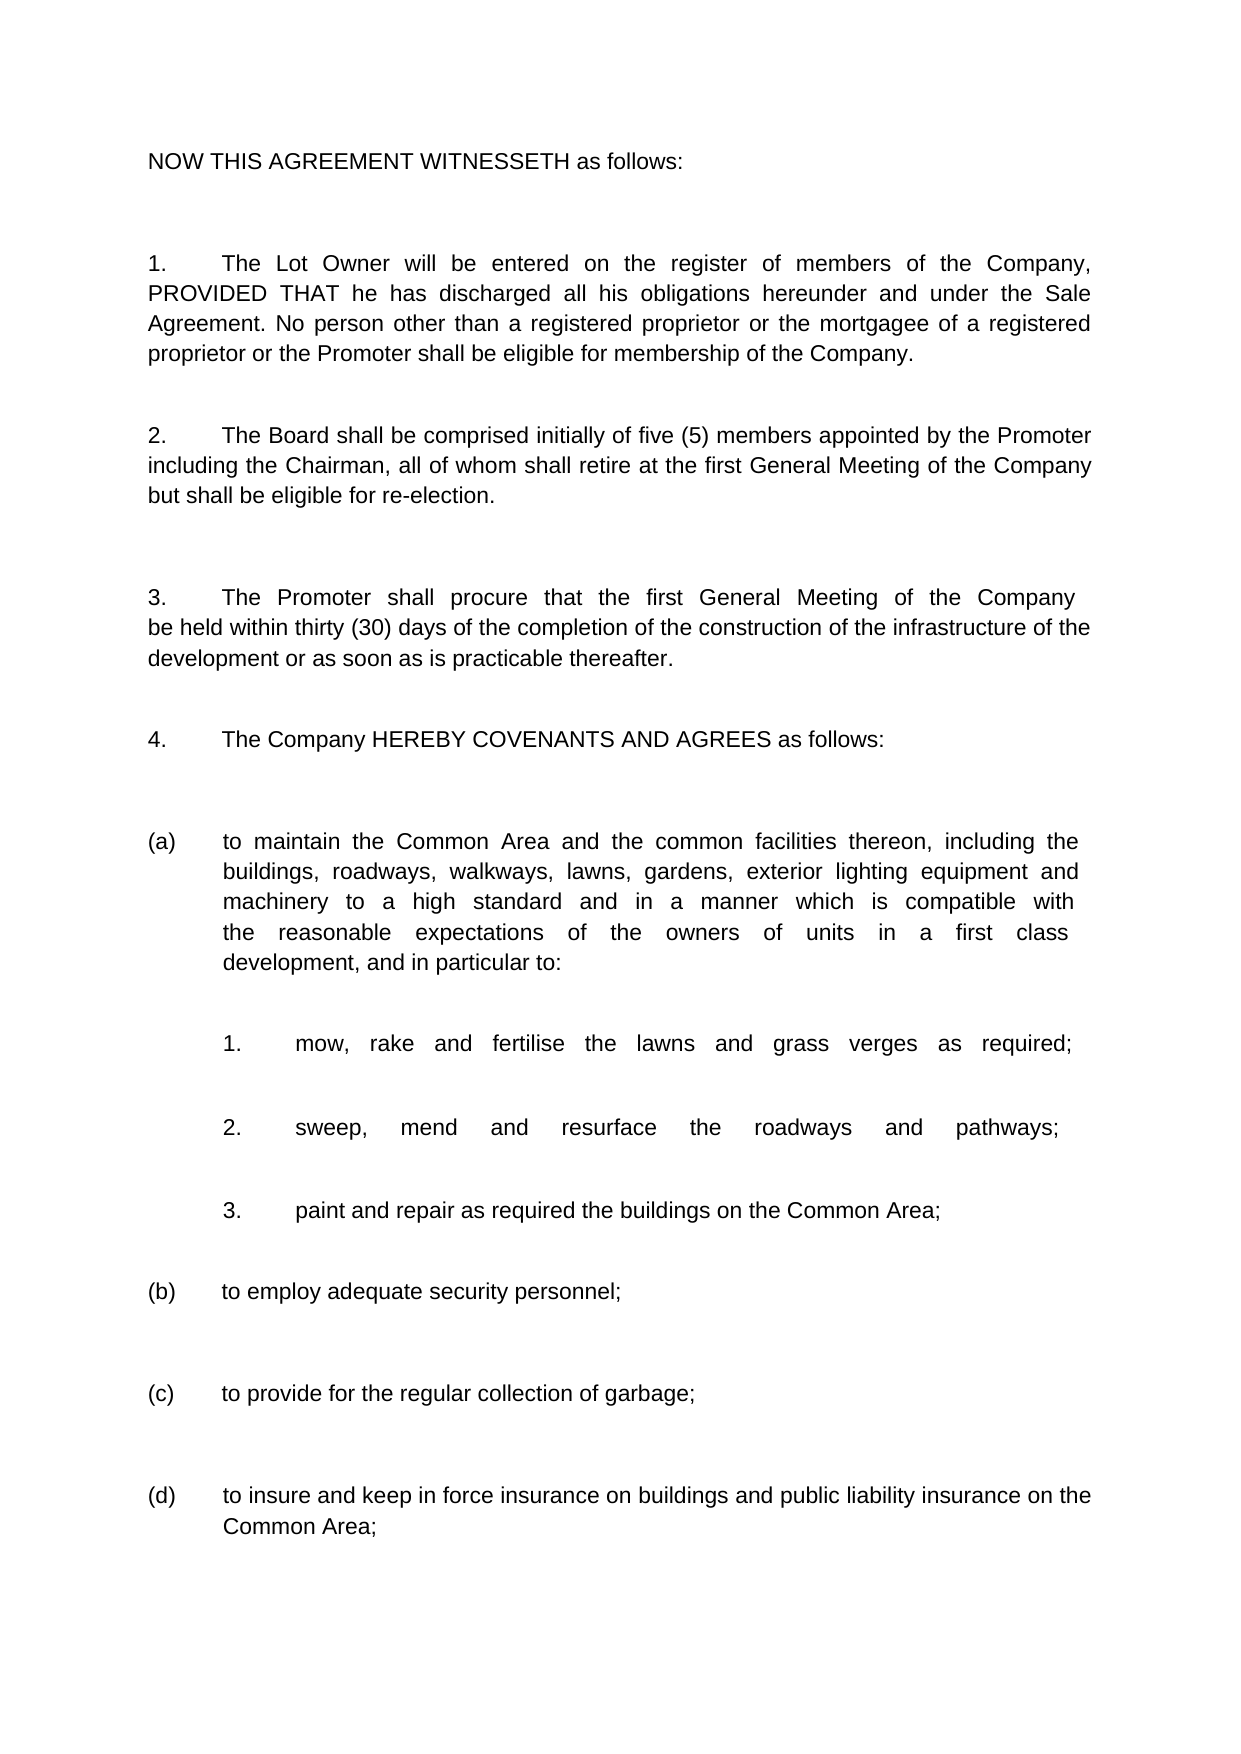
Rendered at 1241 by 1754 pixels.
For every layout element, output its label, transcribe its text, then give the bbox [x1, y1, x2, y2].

text 3. paint and repair as required the buildings on the Common Area; [148, 1197, 1092, 1223]
text 2. The Board shall be comprised initially of five (5) members appointed by the Promoter including the Chairman, all of whom shall retire at the first General Meeting of the Company but shall be eligible for re-election. [148, 391, 1092, 508]
text (d) to insure and keep in force insurance on buildings and public liability insurance on the Common Area; [148, 1482, 1092, 1539]
text (a) to maintain the Common Area and the common facilities thereon, including the buildings, roadways, walkways, lawns, gardens, exterior lighting equipment and machinery to a high standard and in a manner which is compatible with the reasonable expectations of the owners of units in a first class development, and in particular to: [148, 828, 1092, 975]
text (b) to employ adequate security personnel; [148, 1248, 1092, 1305]
text 1. mow, rake and fertilise the lawns and grass verges as required; [223, 1000, 1092, 1088]
text 4. The Company HEREBY COVENANTS AND AGREES as follows: [148, 696, 1092, 752]
text 2. sweep, mend and resurface the roadways and pathways; [223, 1113, 1092, 1172]
text 1. The Owner will be entered on the register of members of the Company, PROVIDED THAT he has discharged all his obligations hereunder and under the Sale Agreement. No person other than a registered proprietor or the mortgagee of a registered proprietor or the Promoter shall be eligible for membership of the Company. [148, 250, 1092, 367]
text (c) to provide for the regular collection of garbage; [148, 1380, 1092, 1407]
text NOW THIS AGREEMENT WITNESSETH as follows: [148, 148, 1092, 174]
text 3. The Promoter shall procure that the first General Meeting of the Company be held within thirty (30) days of the completion of the construction of the infrastructure of the development or as soon as is practicable thereafter. [148, 584, 1092, 671]
